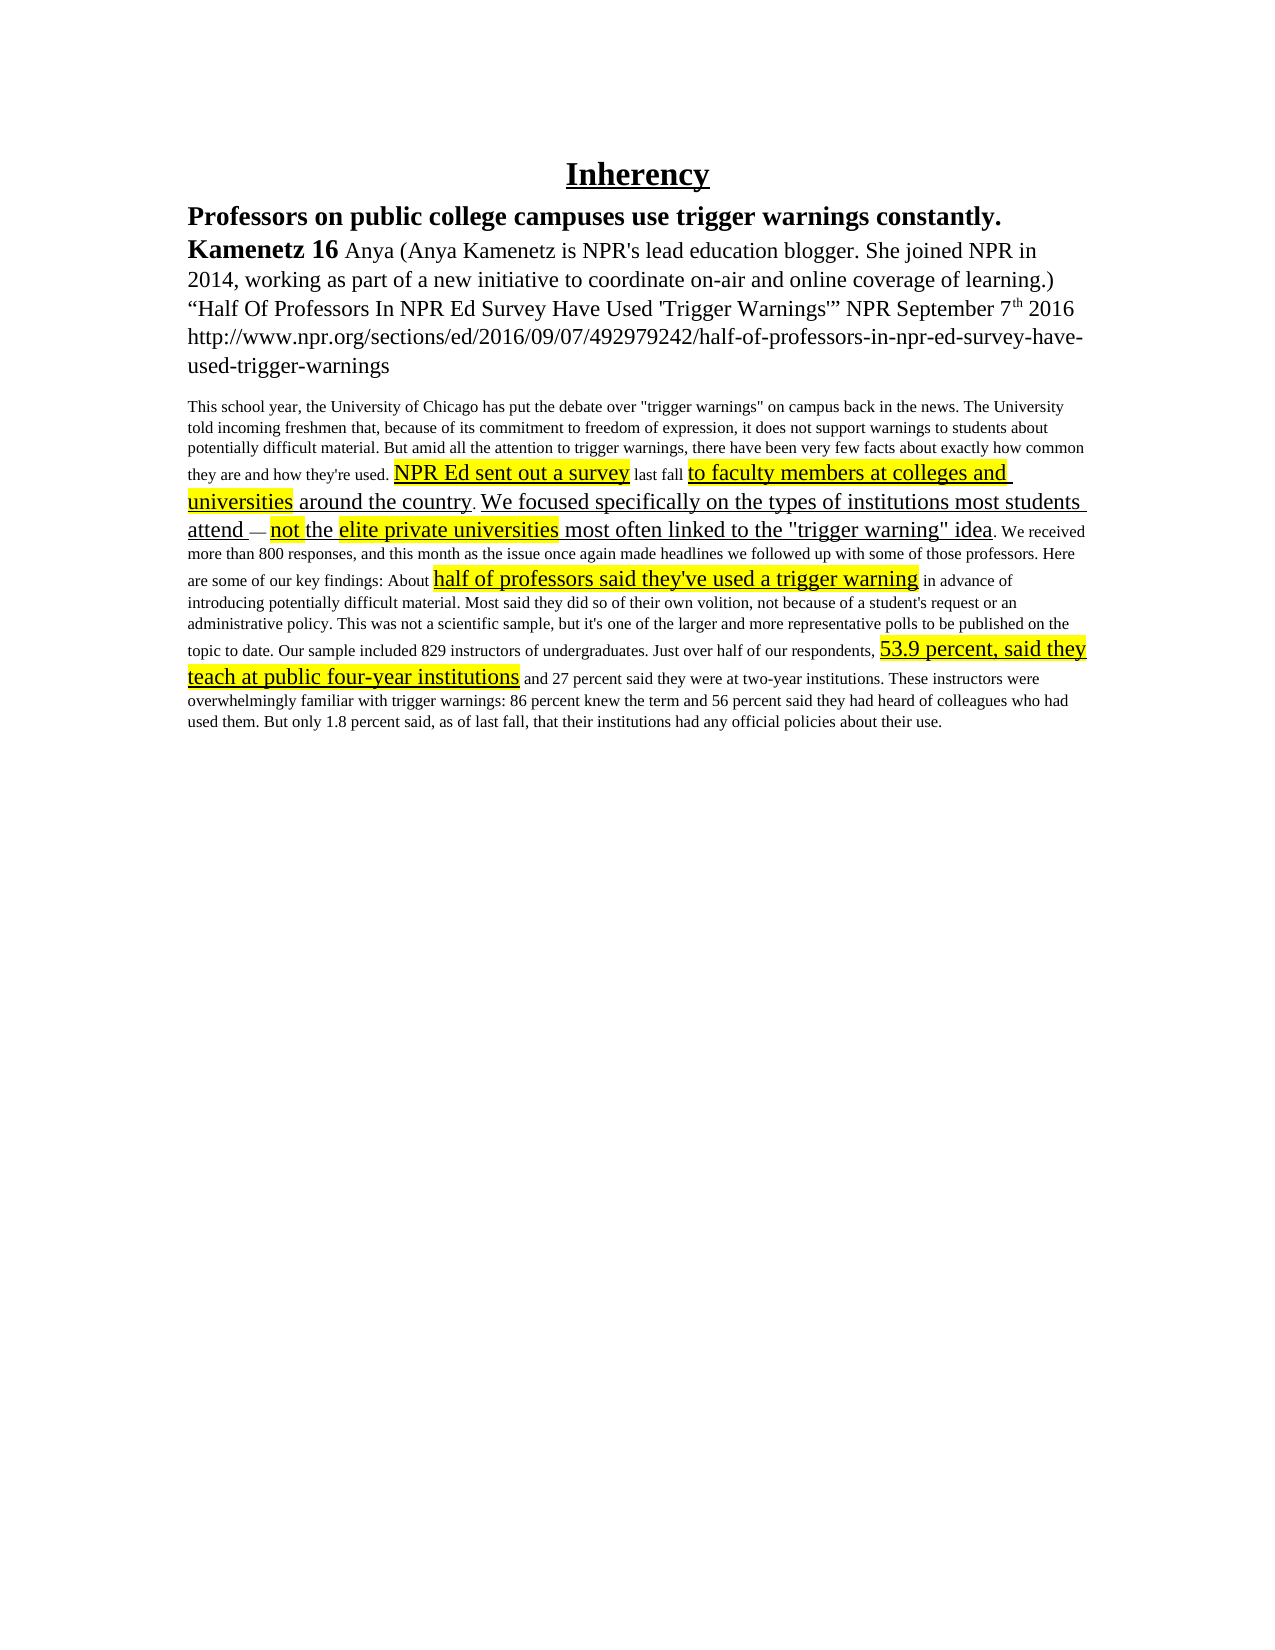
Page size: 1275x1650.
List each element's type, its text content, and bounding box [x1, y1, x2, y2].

subtitle Inherency [187, 154, 1087, 192]
subtitle Professors on public college campuses use trigger warnings constantly. [187, 200, 1087, 231]
text Kamenetz 16 Anya (Anya Kamenetz is NPR's lead education blogger. She joined NPR in 2014, working as part of a new initiative to coordinate on-air and online coverage of learning.) “Half Of Professors In NPR Ed Survey Have Used 'Trigger Warnings'” NPR September 7th 2016 http://www.npr.org/sections/ed/2016/09/07/492979242/half-of-professors-in-npr-ed-survey-have-used-trigger-warnings [187, 233, 1087, 378]
text This school year, the University of Chicago has put the debate over "trigger warnings" on campus back in the news. The University told incoming freshmen that, because of its commitment to freedom of expression, it does not support warnings to students about potentially difficult material. But amid all the attention to trigger warnings, there have been very few facts about exactly how common they are and how they're used. NPR Ed sent out a survey last fall to faculty members at colleges and universities around the country. We focused specifically on the types of institutions most students attend — not the elite private universities most often linked to the "trigger warning" idea. We received more than 800 responses, and this month as the issue once again made headlines we followed up with some of those professors. Here are some of our key findings: About half of professors said they've used a trigger warning in advance of introducing potentially difficult material. Most said they did so of their own volition, not because of a student's request or an administrative policy. This was not a scientific sample, but it's one of the larger and more representative polls to be published on the topic to date. Our sample included 829 instructors of undergraduates. Just over half of our respondents, 53.9 percent, said they teach at public four-year institutions and 27 percent said they were at two-year institutions. These instructors were overwhelmingly familiar with trigger warnings: 86 percent knew the term and 56 percent said they had heard of colleagues who had used them. But only 1.8 percent said, as of last fall, that their institutions had any official policies about their use. [187, 397, 1087, 731]
